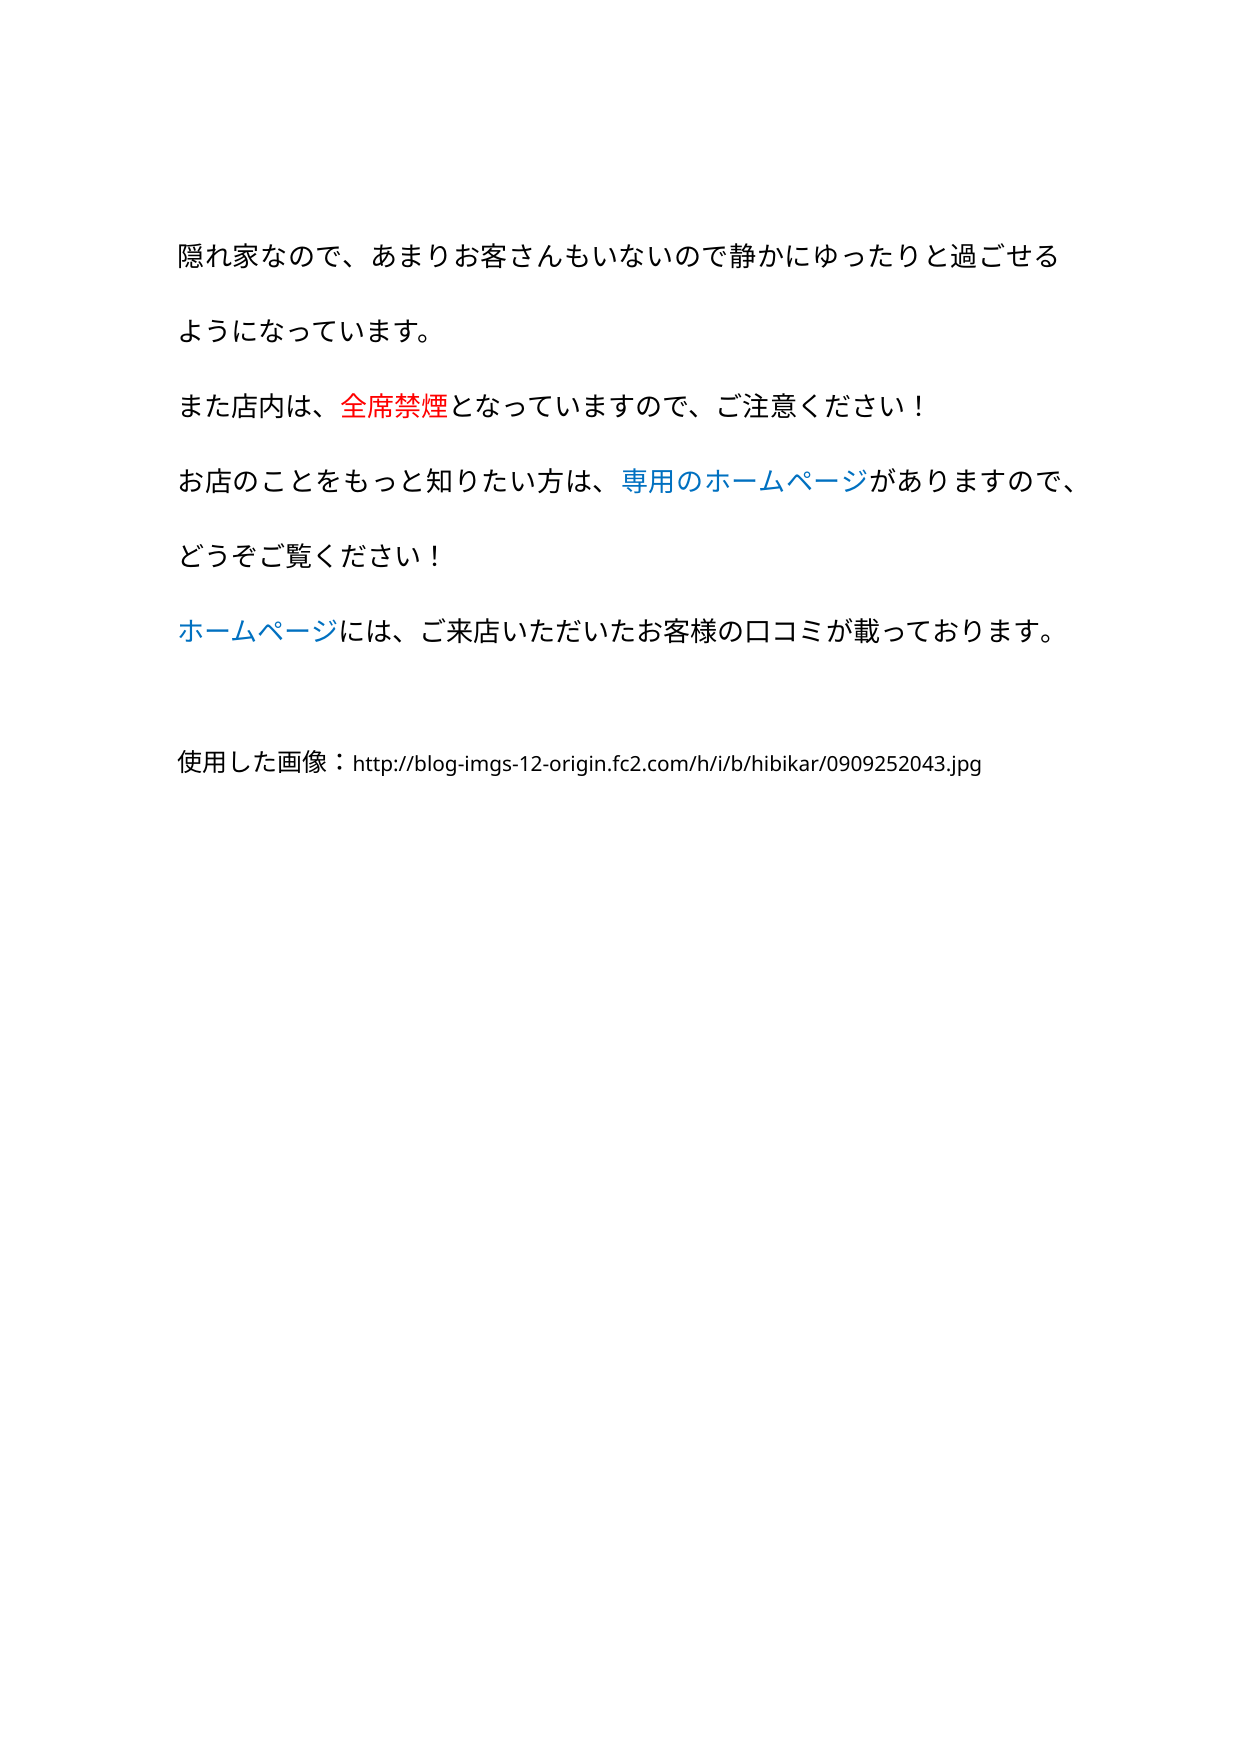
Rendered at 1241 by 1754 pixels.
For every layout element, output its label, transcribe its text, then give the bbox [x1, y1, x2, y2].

text また店内は、全席禁煙となっていますので、ご注意ください！ [177, 367, 1063, 442]
text ホームページには、ご来店いただいたお客様の口コミが載っております。 [177, 592, 1063, 667]
text 使用した画像：http://blog-imgs-12-origin.fc2.com/h/i/b/hibikar/0909252043.jpg [177, 742, 1063, 779]
text お店のことをもっと知りたい方は、専用のホームページがありますので、どうぞご覧ください！ [177, 442, 1063, 592]
text 隠れ家なので、あまりお客さんもいないので静かにゆったりと過ごせるようになっています。 [177, 217, 1063, 367]
